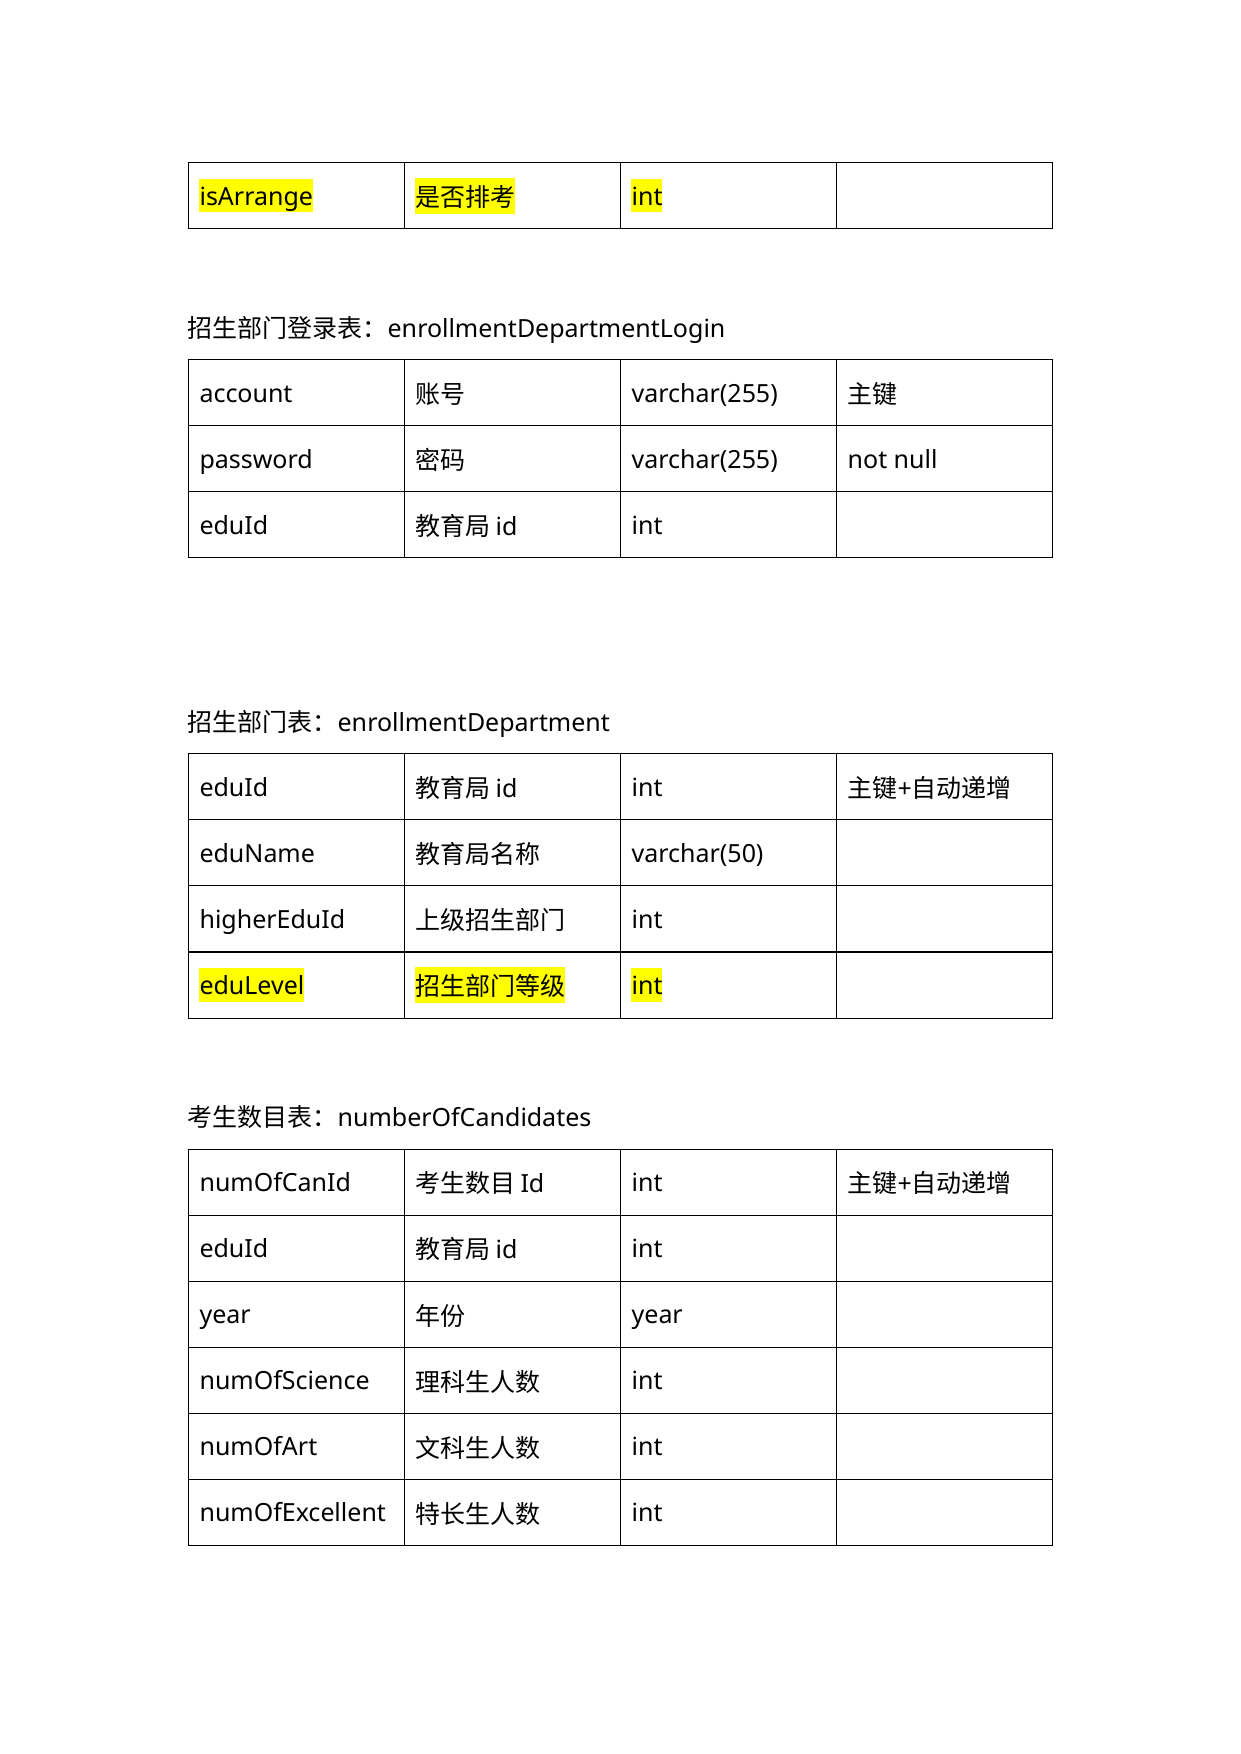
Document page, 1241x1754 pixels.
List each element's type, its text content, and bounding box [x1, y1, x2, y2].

table_cell isArrange [189, 163, 404, 228]
table_cell 密码 [405, 426, 620, 491]
text 考生数目表：numberOfCandidates [187, 1083, 1053, 1148]
table_cell 教育局名称 [405, 820, 620, 885]
table_cell [837, 1348, 1052, 1413]
table_header 账号 [405, 360, 620, 425]
table_cell int [621, 953, 836, 1017]
table_header int [621, 754, 836, 819]
table_cell int [621, 1216, 836, 1281]
table_header 考生数目Id [405, 1150, 620, 1214]
table_cell eduLevel [189, 953, 404, 1017]
table_cell higherEduId [189, 886, 404, 951]
table_cell [837, 820, 1052, 885]
table_cell password [189, 426, 404, 491]
table_cell varchar(255) [621, 426, 836, 491]
table_cell 是否排考 [405, 163, 620, 228]
text 招生部门表：enrollmentDepartment [187, 688, 1053, 753]
table_cell 理科生人数 [405, 1348, 620, 1413]
table_cell [837, 492, 1052, 557]
table_header 主键+自动递增 [837, 754, 1052, 819]
table_cell [837, 1414, 1052, 1479]
table_cell [837, 1480, 1052, 1545]
table_cell eduId [189, 492, 404, 557]
table_cell 特长生人数 [405, 1480, 620, 1545]
table_cell numOfArt [189, 1414, 404, 1479]
text 招生部门登录表：enrollmentDepartmentLogin [187, 294, 1053, 359]
table_header int [621, 1150, 836, 1214]
table_cell [837, 1282, 1052, 1347]
table_header 教育局id [405, 754, 620, 819]
table_cell numOfScience [189, 1348, 404, 1413]
table_cell int [621, 1480, 836, 1545]
table_cell eduId [189, 1216, 404, 1281]
table_cell 招生部门等级 [405, 953, 620, 1017]
table_header 主键+自动递增 [837, 1150, 1052, 1214]
table_cell 文科生人数 [405, 1414, 620, 1479]
table_cell not null [837, 426, 1052, 491]
table_header account [189, 360, 404, 425]
table_cell year [189, 1282, 404, 1347]
table_cell [837, 163, 1052, 228]
table_header numOfCanId [189, 1150, 404, 1214]
table_header 主键 [837, 360, 1052, 425]
table_header varchar(255) [621, 360, 836, 425]
table_cell numOfExcellent [189, 1480, 404, 1545]
table_cell [837, 1216, 1052, 1281]
table_cell int [621, 1414, 836, 1479]
table_header eduId [189, 754, 404, 819]
table_cell int [621, 163, 836, 228]
table_cell eduName [189, 820, 404, 885]
table_cell int [621, 886, 836, 951]
table_cell varchar(50) [621, 820, 836, 885]
table_cell 年份 [405, 1282, 620, 1347]
table_cell [837, 953, 1052, 1017]
table_cell 上级招生部门 [405, 886, 620, 951]
table_cell 教育局id [405, 1216, 620, 1281]
table_cell int [621, 492, 836, 557]
table_cell [837, 886, 1052, 951]
table_cell 教育局id [405, 492, 620, 557]
table_cell int [621, 1348, 836, 1413]
table_cell year [621, 1282, 836, 1347]
